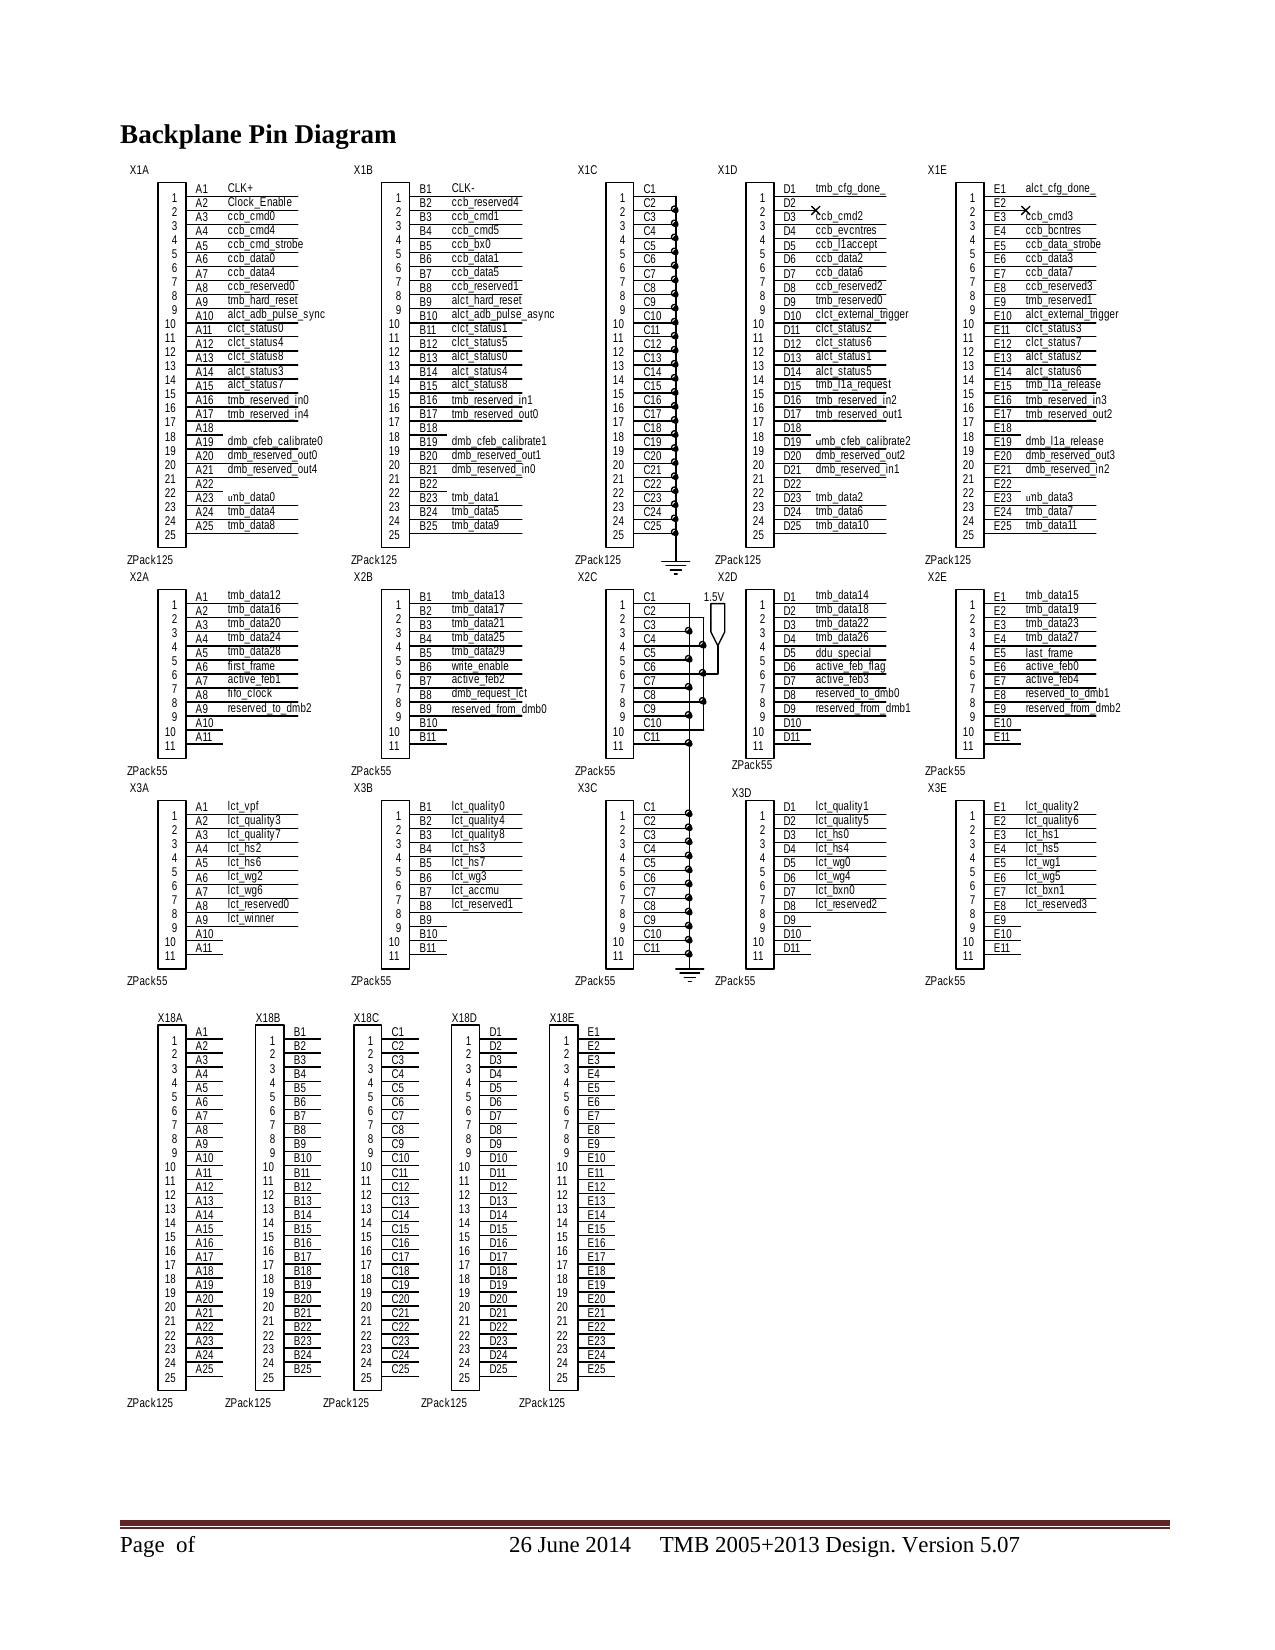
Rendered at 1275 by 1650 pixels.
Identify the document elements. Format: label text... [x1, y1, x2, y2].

subtitle Backplane Pin Diagram [120, 118, 1170, 149]
